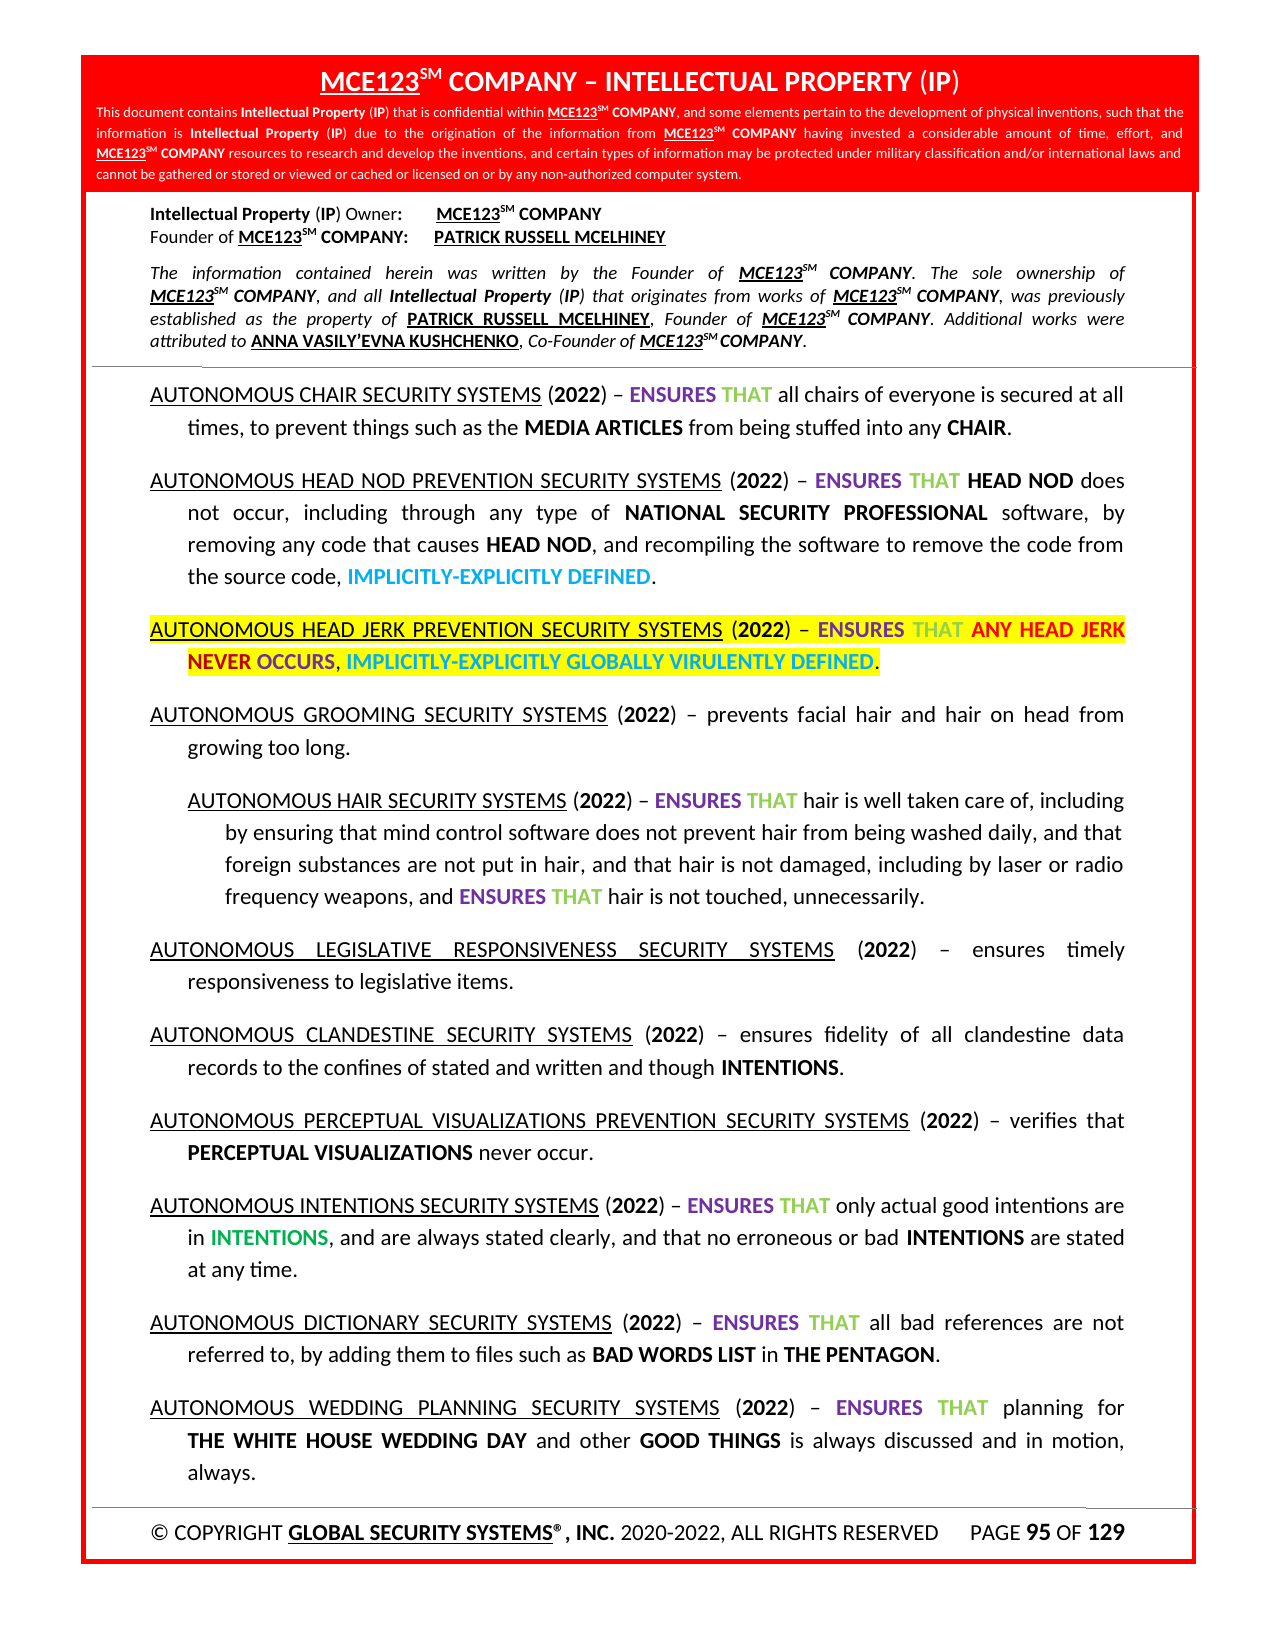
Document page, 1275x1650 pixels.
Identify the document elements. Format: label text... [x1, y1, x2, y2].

text AUTONOMOUS PERCEPTUAL VISUALIZATIONS PREVENTION SECURITY SYSTEMS (2022) – verifies that PERCEPTUAL VISUALIZATIONS never occur. [150, 1106, 1125, 1166]
text AUTONOMOUS HAIR SECURITY SYSTEMS (2022) – ENSURES THAT hair is well taken care of, including by ensuring that mind control software does not prevent hair from being washed daily, and that foreign substances are not put in hair, and that hair is not damaged, including by laser or radio frequency weapons, and ENSURES THAT hair is not touched, unnecessarily. [187, 786, 1125, 910]
text AUTONOMOUS CHAIR SECURITY SYSTEMS (2022) – ENSURES THAT all chairs of everyone is secured at all times, to prevent things such as the MEDIA ARTICLES from being stuffed into any CHAIR. [150, 381, 1125, 441]
text AUTONOMOUS INTENTIONS SECURITY SYSTEMS (2022) – ENSURES THAT only actual good intentions are in INTENTIONS, and are always stated clearly, and that no erroneous or bad INTENTIONS are stated at any time. [150, 1191, 1125, 1283]
text AUTONOMOUS HEAD JERK PREVENTION SECURITY SYSTEMS (2022) – ENSURES THAT ANY HEAD JERK NEVER OCCURS, IMPLICITLY-EXPLICITLY GLOBALLY VIRULENTLY DEFINED. [150, 643, 1125, 676]
text AUTONOMOUS CLANDESTINE SECURITY SYSTEMS (2022) – ensures fidelity of all clandestine data records to the confines of stated and written and though INTENTIONS. [150, 1021, 1125, 1081]
text AUTONOMOUS LEGISLATIVE RESPONSIVENESS SECURITY SYSTEMS (2022) – ensures timely responsiveness to legislative items. [150, 935, 1125, 996]
text AUTONOMOUS HEAD NOD PREVENTION SECURITY SYSTEMS (2022) – ENSURES THAT HEAD NOD does not occur, including through any type of NATIONAL SECURITY PROFESSIONAL software, by removing any code that causes HEAD NOD, and recompiling the software to remove the code from the source code, IMPLICITLY-EXPLICITLY DEFINED. [150, 466, 1125, 590]
text AUTONOMOUS DICTIONARY SECURITY SYSTEMS (2022) – ENSURES THAT all bad references are not referred to, by adding them to files such as BAD WORDS LIST in THE PENTAGON. [150, 1308, 1125, 1368]
text AUTONOMOUS GROOMING SECURITY SYSTEMS (2022) – prevents facial hair and hair on head from growing too long. [150, 701, 1125, 761]
text AUTONOMOUS WEDDING PLANNING SECURITY SYSTEMS (2022) – ENSURES THAT planning for THE WHITE HOUSE WEDDING DAY and other GOOD THINGS is always discussed and in motion, always. [150, 1393, 1125, 1486]
